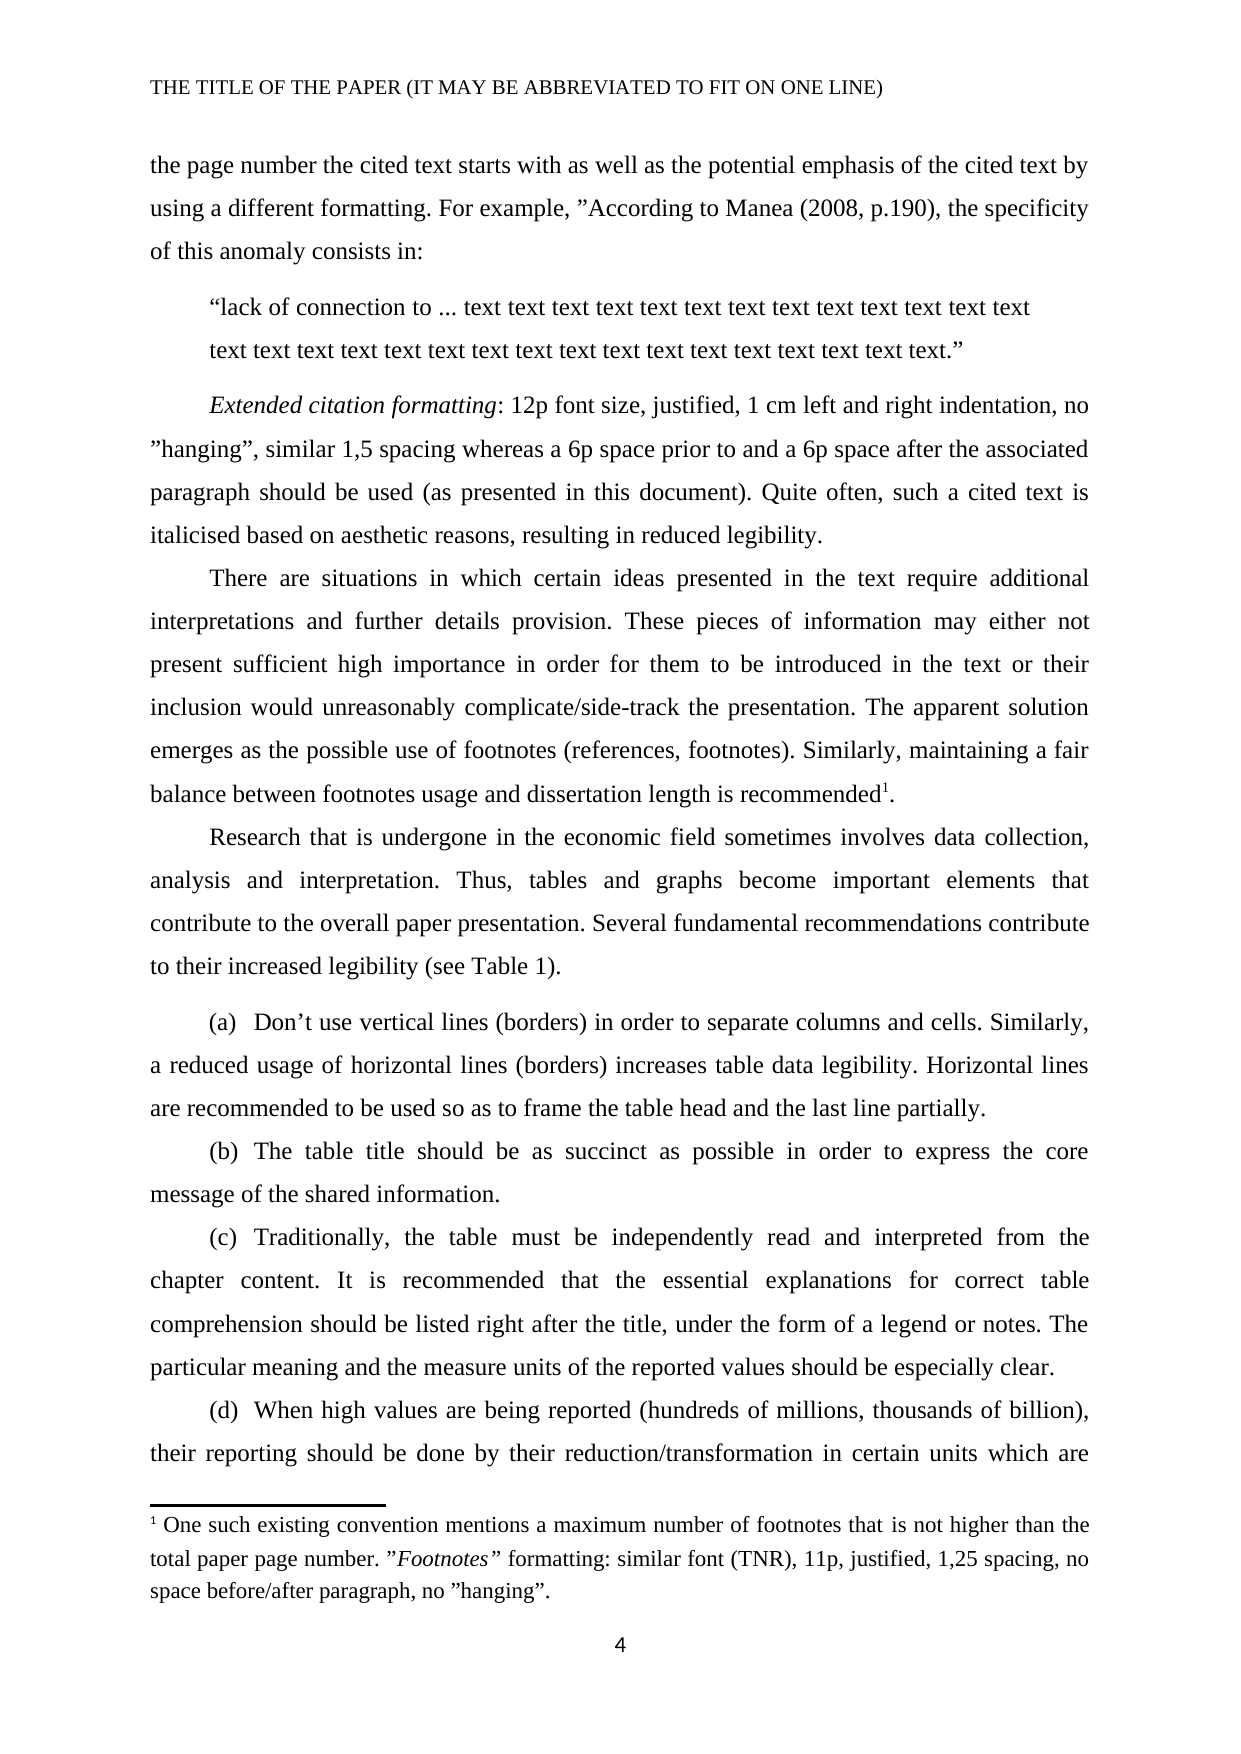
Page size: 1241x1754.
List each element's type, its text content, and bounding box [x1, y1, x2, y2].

list The table title should be as succinct as possible in order to express the core message of the shared information. [150, 1136, 1090, 1208]
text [150, 150, 1090, 265]
text Extended citation formatting: 12p font size, justified, 1 cm left and right indentation, no ”hanging”, similar 1,5 spacing whereas a 6p space prior to and a 6p space after the associated paragraph should be used (as presented in this document). Quite often, such a cited text is italicised based on aesthetic reasons, resulting in reduced legibility. [150, 391, 1090, 549]
text “lack of connection to ... text text text text text text text text text text text text text text text text text text text text text text text text text text text text text text.” [209, 292, 1031, 364]
text There are situations in which certain ideas presented in the text require additional interpretations and further details provision. These pieces of information may either not present sufficient high importance in order for them to be introduced in the text or their inclusion would unreasonably complicate/side-track the presentation. The apparent solution emerges as the possible use of footnotes (references, footnotes). Similarly, maintaining a fair balance between footnotes usage and dissertation length is recommended. [150, 563, 1090, 807]
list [150, 1395, 1090, 1467]
list Don’t use vertical lines (borders) in order to separate columns and cells. Similarly, a reduced usage of horizontal lines (borders) increases table data legibility. Horizontal lines are recommended to be used so as to frame the table head and the last line partially. [150, 1007, 1090, 1122]
text Research that is undergone in the economic field sometimes involves data collection, analysis and interpretation. Thus, tables and graphs become important elements that contribute to the overall paper presentation. Several fundamental recommendations contribute to their increased legibility (see Table 1). [150, 822, 1090, 980]
list Traditionally, the table must be independently read and interpreted from the chapter content. It is recommended that the essential explanations for correct table comprehension should be listed right after the title, under the form of a legend or notes. The particular meaning and the measure units of the reported values should be especially clear. [150, 1222, 1090, 1381]
